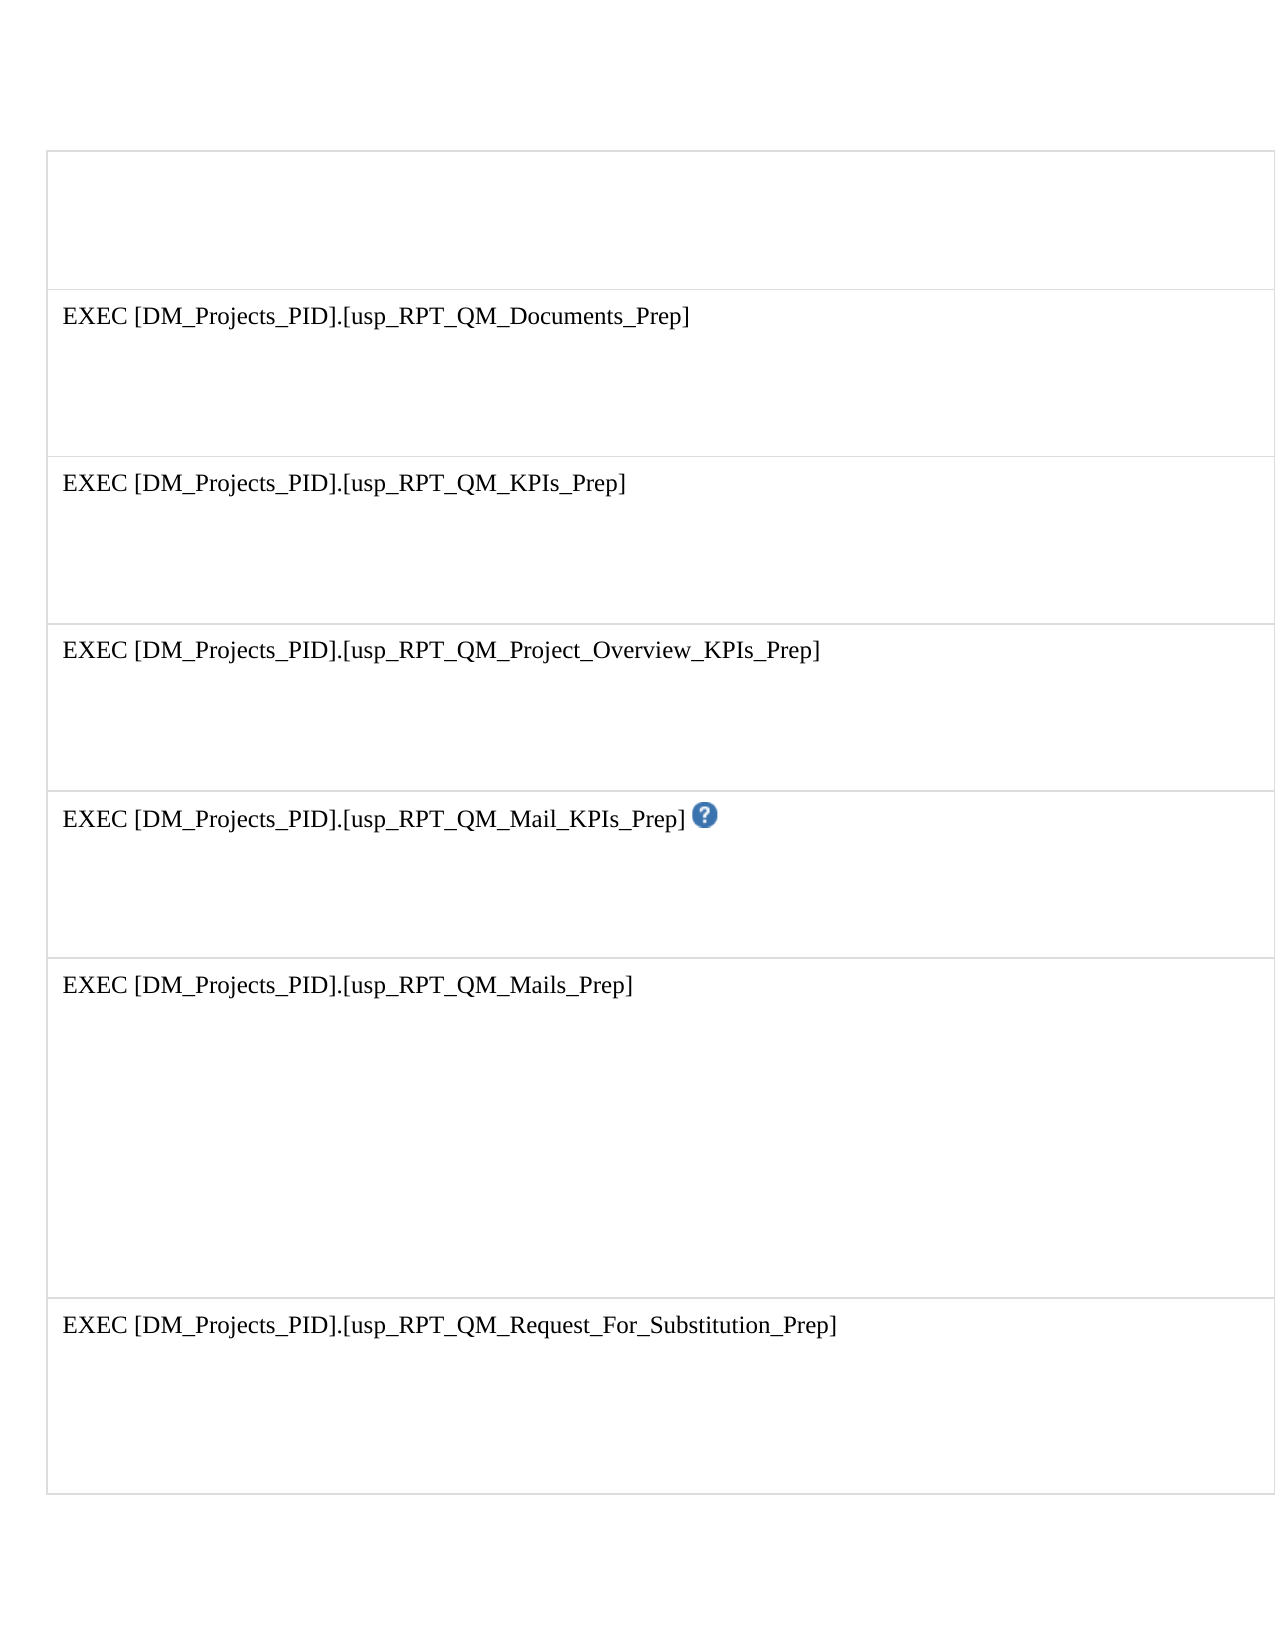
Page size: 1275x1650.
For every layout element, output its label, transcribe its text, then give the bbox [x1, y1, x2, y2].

table_cell EXEC [DM_Projects_PID].[usp_RPT_QM_Documents_Prep] [48, 290, 1274, 456]
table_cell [48, 152, 1274, 288]
table_cell EXEC [DM_Projects_PID].[usp_RPT_QM_Mail_KPIs_Prep] [48, 792, 1274, 957]
picture [692, 802, 718, 828]
table_cell EXEC [DM_Projects_PID].[usp_RPT_QM_Project_Overview_KPIs_Prep] [48, 625, 1274, 790]
table_cell EXEC [DM_Projects_PID].[usp_RPT_QM_Request_For_Substitution_Prep] [48, 1299, 1274, 1493]
table_cell EXEC [DM_Projects_PID].[usp_RPT_QM_KPIs_Prep] [48, 457, 1274, 623]
table_cell EXEC [DM_Projects_PID].[usp_RPT_QM_Mails_Prep] [48, 959, 1274, 1297]
